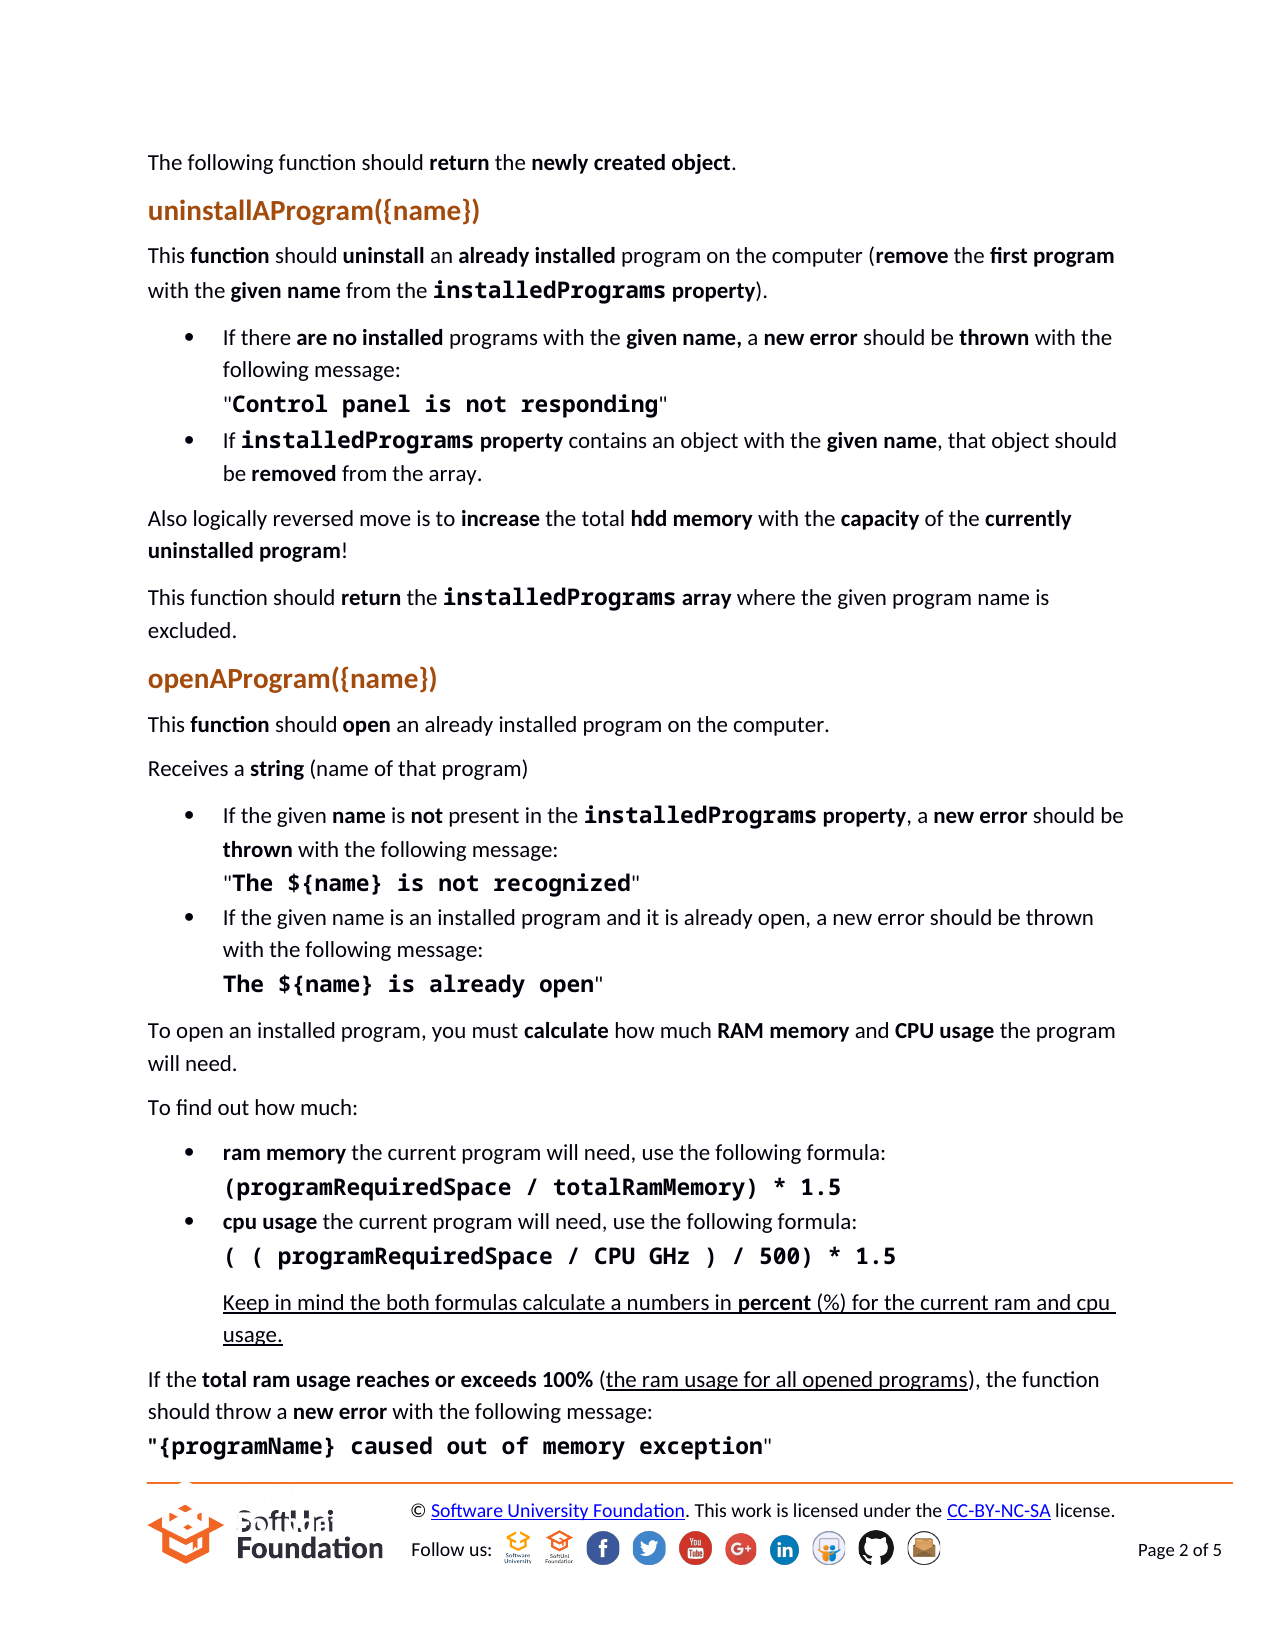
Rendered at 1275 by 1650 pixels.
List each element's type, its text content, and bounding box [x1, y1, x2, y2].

picture [679, 1531, 712, 1565]
picture [783, 1547, 792, 1556]
list If installedPrograms property contains an object with the given name, that object should be removed from the array. [185, 423, 1127, 487]
picture [147, 1480, 383, 1564]
subtitle uninstallAProgram({name}) [148, 192, 1127, 228]
picture [791, 1535, 799, 1544]
text Also logically reversed move is to increase the total hdd memory with the capacity of the currently uninstalled program! [148, 504, 1127, 564]
picture [545, 1530, 574, 1565]
picture [791, 1556, 799, 1565]
text This function should uninstall an already installed program on the computer (remove the first program with the given name from the installedPrograms property). [148, 242, 1127, 306]
list If the given name is an installed program and it is already open, a new error should be thrown with the following message: The ${name} is already open" [185, 903, 1127, 999]
picture [907, 1531, 941, 1565]
text This function should return the installedPrograms array where the given program name is excluded. [148, 581, 1127, 644]
list ram memory the current program will need, use the following formula: (programRequiredSpace / totalRamMemory) * 1.5 [185, 1138, 1127, 1202]
text To find out how much: [148, 1093, 1127, 1122]
list cpu usage the current program will need, use the following formula: ( ( programRequiredSpace / CPU GHz ) / 500) * 1.5 [185, 1207, 1127, 1271]
picture [812, 1531, 846, 1565]
text This function should open an already installed program on the computer. [148, 710, 1127, 738]
text The following function should return the newly created object. [148, 148, 1127, 176]
subtitle openAProgram({name}) [148, 661, 1127, 696]
picture [770, 1535, 778, 1544]
picture [858, 1530, 894, 1565]
list If there are no installed programs with the given name, a new error should be thrown with the following message: "Control panel is not responding" [185, 323, 1127, 419]
text To open an installed program, you must calculate how much RAM memory and CPU usage the program will need. [148, 1017, 1127, 1077]
picture [504, 1531, 532, 1565]
picture [725, 1533, 757, 1565]
picture [586, 1531, 620, 1565]
text Receives a string (name of that program) [148, 754, 1127, 783]
text If the total ram usage reaches or exceeds 100% (the ram usage for all opened programs), the function should throw a new error with the following message: "{programName} caused out of memory exception" [148, 1365, 1127, 1461]
picture [632, 1531, 666, 1565]
list If the given name is not present in the installedPrograms property, a new error should be thrown with the following message: "The ${name} is not recognized" [185, 799, 1127, 899]
text Keep in mind the both formulas calculate a numbers in percent (%) for the current ram and cpu usage. [223, 1288, 1127, 1348]
picture [770, 1556, 778, 1565]
